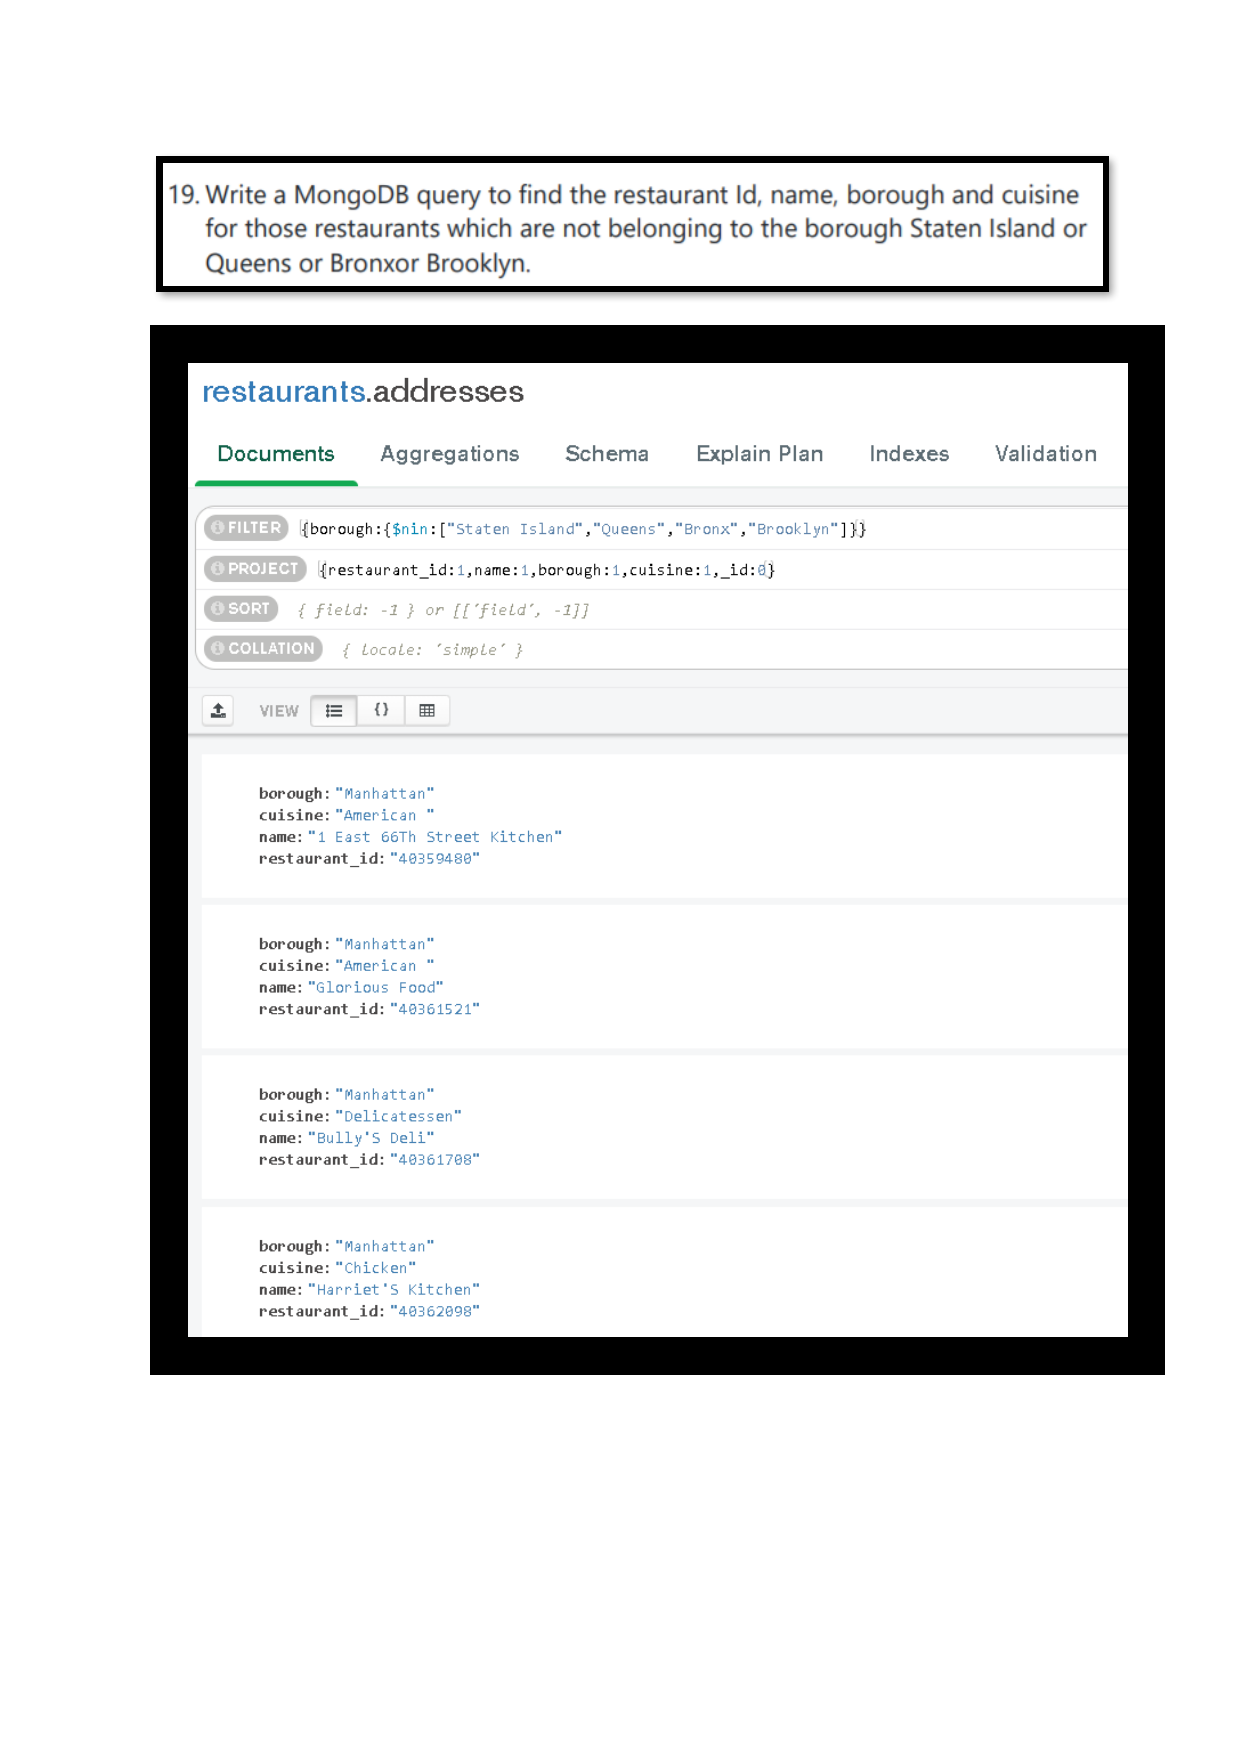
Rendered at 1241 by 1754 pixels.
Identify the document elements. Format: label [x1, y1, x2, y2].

picture [188, 363, 1128, 1337]
picture [163, 163, 1103, 286]
